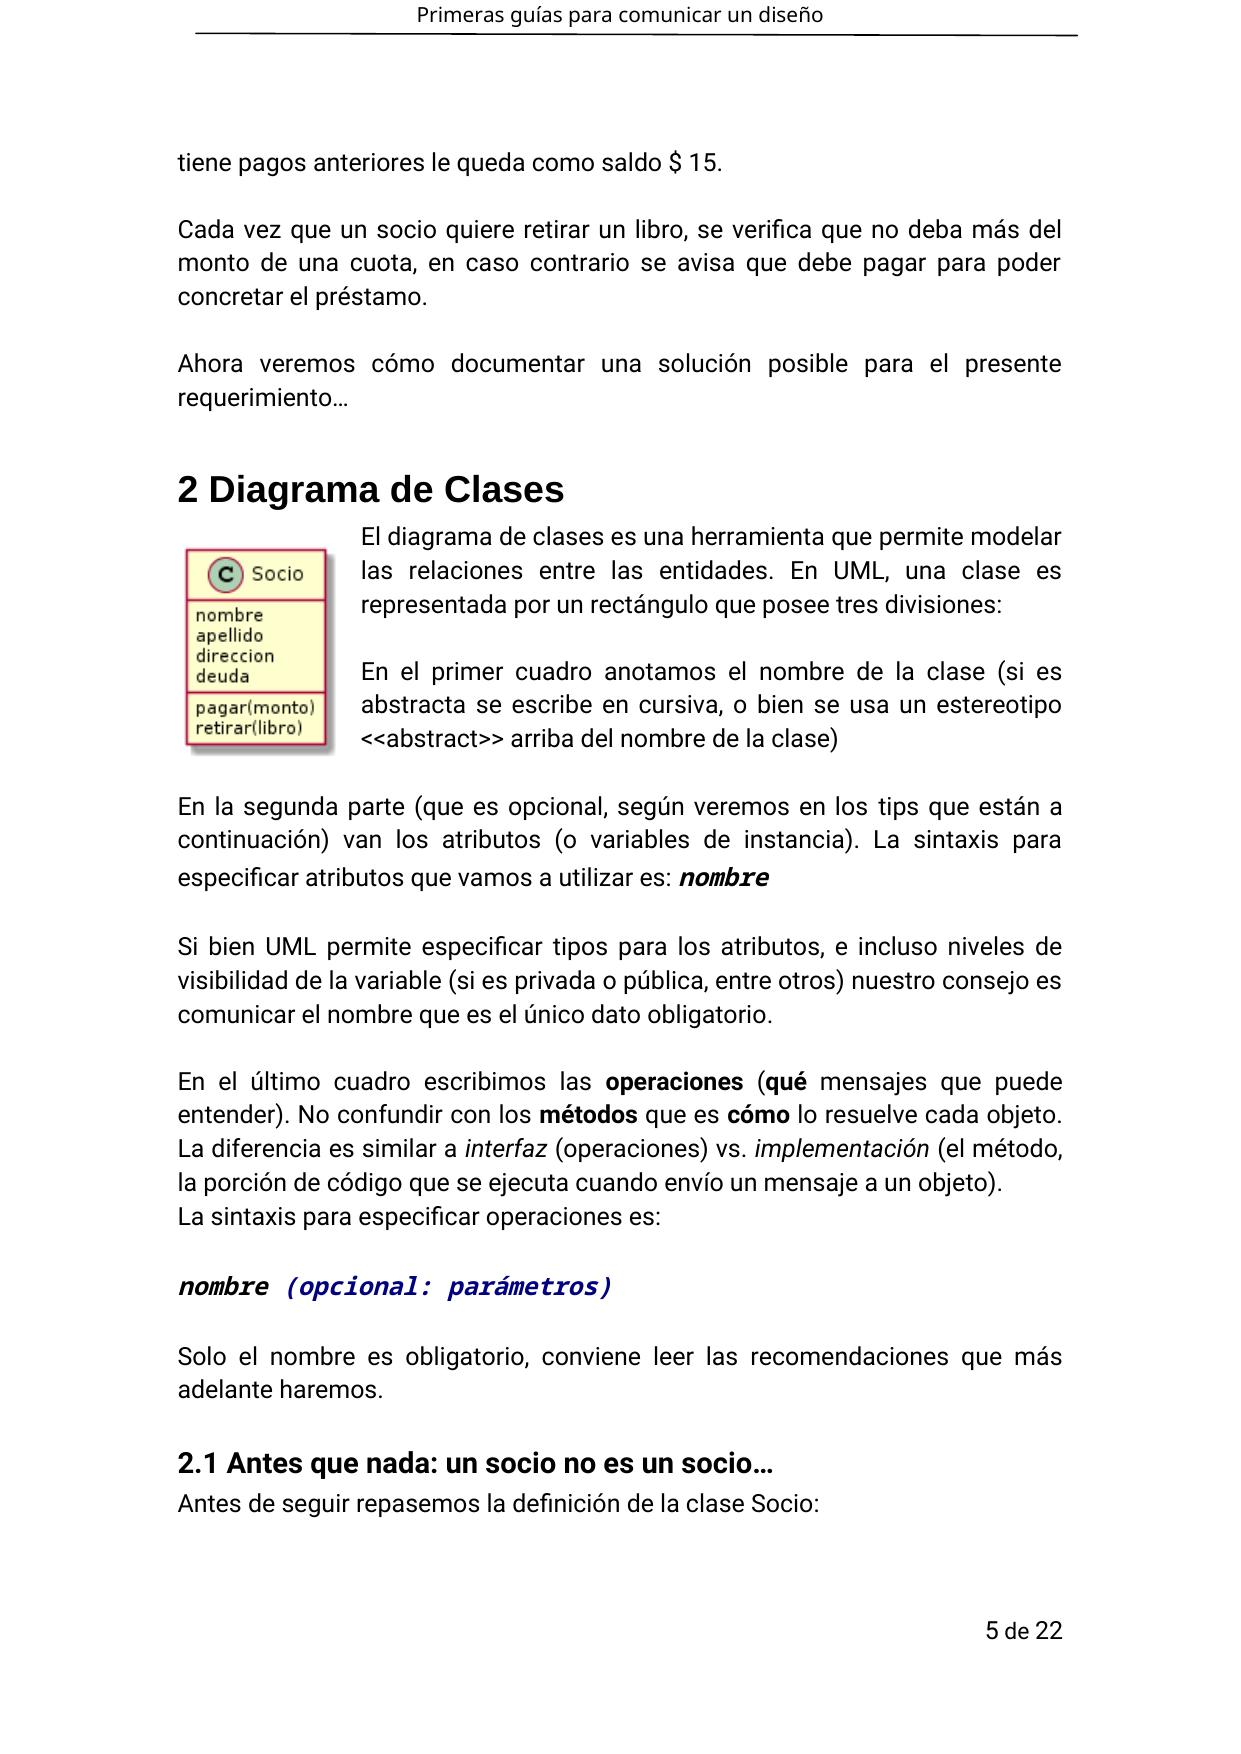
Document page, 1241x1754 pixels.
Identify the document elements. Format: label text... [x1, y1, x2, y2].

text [177, 148, 1063, 177]
text En el primer cuadro anotamos el nombre de la clase (si es abstracta se escribe en cursiva, o bien se usa un estereotipo <<abstract>> arriba del nombre de la clase) [342, 657, 1063, 754]
text Ahora veremos cómo documentar una solución posible para el presente requerimiento… [177, 349, 1063, 412]
text Antes de seguir repasemos la definición de la clase Socio: [177, 1489, 1063, 1518]
picture [177, 537, 342, 761]
text nombre (opcional: parámetros) [177, 1269, 1063, 1303]
subtitle 2.1 Antes que nada: un socio no es un socio… [177, 1447, 1063, 1481]
text Cada vez que un socio quiere retirar un libro, se verifica que no deba más del monto de una cuota, en caso contrario se avisa que debe pagar para poder concretar el préstamo. [177, 215, 1063, 312]
text La sintaxis para especificar operaciones es: [177, 1202, 1063, 1231]
text Si bien UML permite especificar tipos para los atributos, e incluso niveles de visibilidad de la variable (si es privada o pública, entre otros) nuestro consejo es comunicar el nombre que es el único dato obligatorio. [177, 932, 1063, 1029]
subtitle 2 Diagrama de Clases [177, 467, 1063, 510]
text El diagrama de clases es una herramienta que permite modelar las relaciones entre las entidades. En UML, una clase es representada por un rectángulo que posee tres divisiones: [177, 522, 1063, 619]
text En la segunda parte (que es opcional, según veremos en los tips que están a continuación) van los atributos (o variables de instancia). La sintaxis para especificar atributos que vamos a utilizar es: nombre [177, 792, 1063, 894]
text En el último cuadro escribimos las operaciones (qué mensajes que puede entender). No confundir con los métodos que es cómo lo resuelve cada objeto. La diferencia es similar a interfaz (operaciones) vs. implementación (el método, la porción de código que se ejecuta cuando envío un mensaje a un objeto). [177, 1067, 1063, 1197]
text Solo el nombre es obligatorio, conviene leer las recomendaciones que más adelante haremos. [177, 1342, 1063, 1405]
